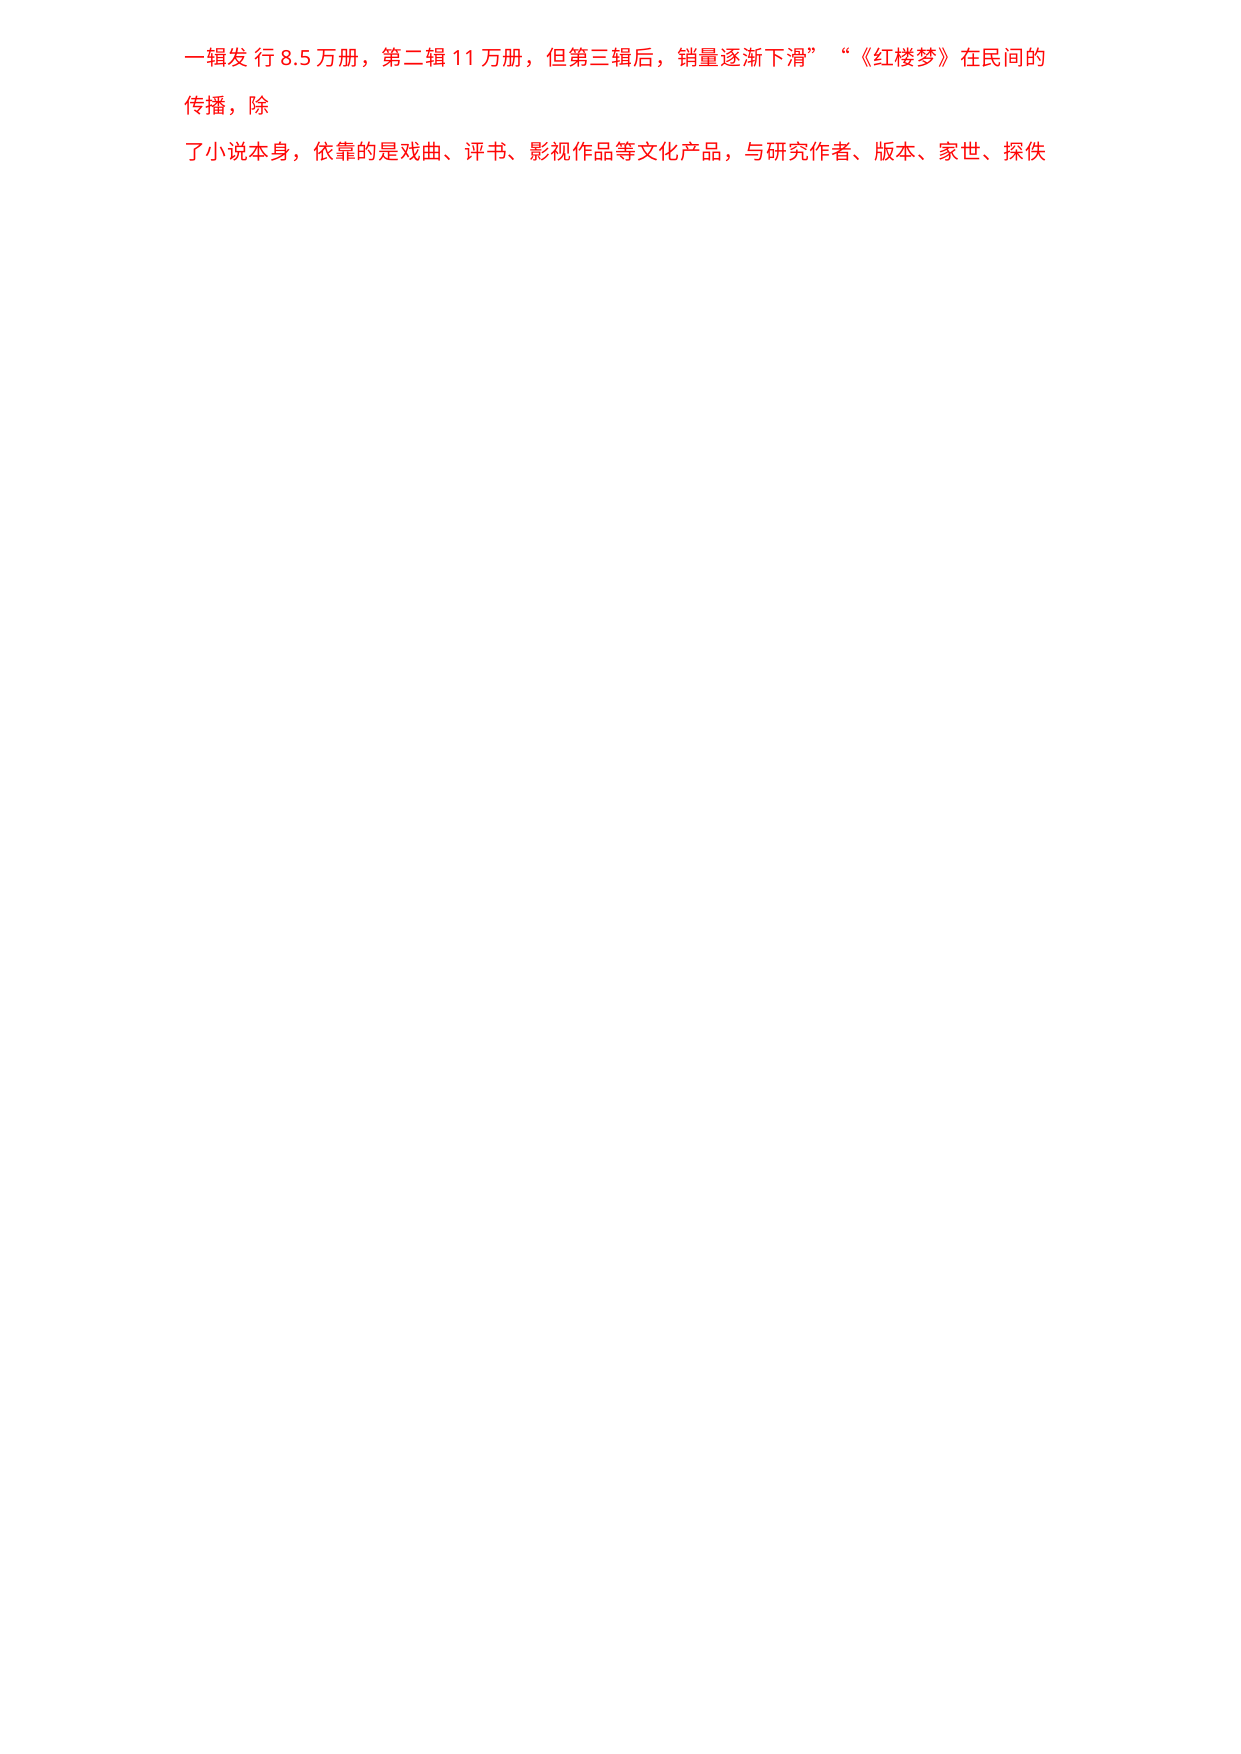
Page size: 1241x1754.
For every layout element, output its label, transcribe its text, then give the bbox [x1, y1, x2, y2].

text 了小说本身，依靠的是戏曲、评书、影视作品等文化产品，与研究作者、版本、家世、探佚 [184, 137, 1055, 164]
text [184, 42, 1048, 120]
